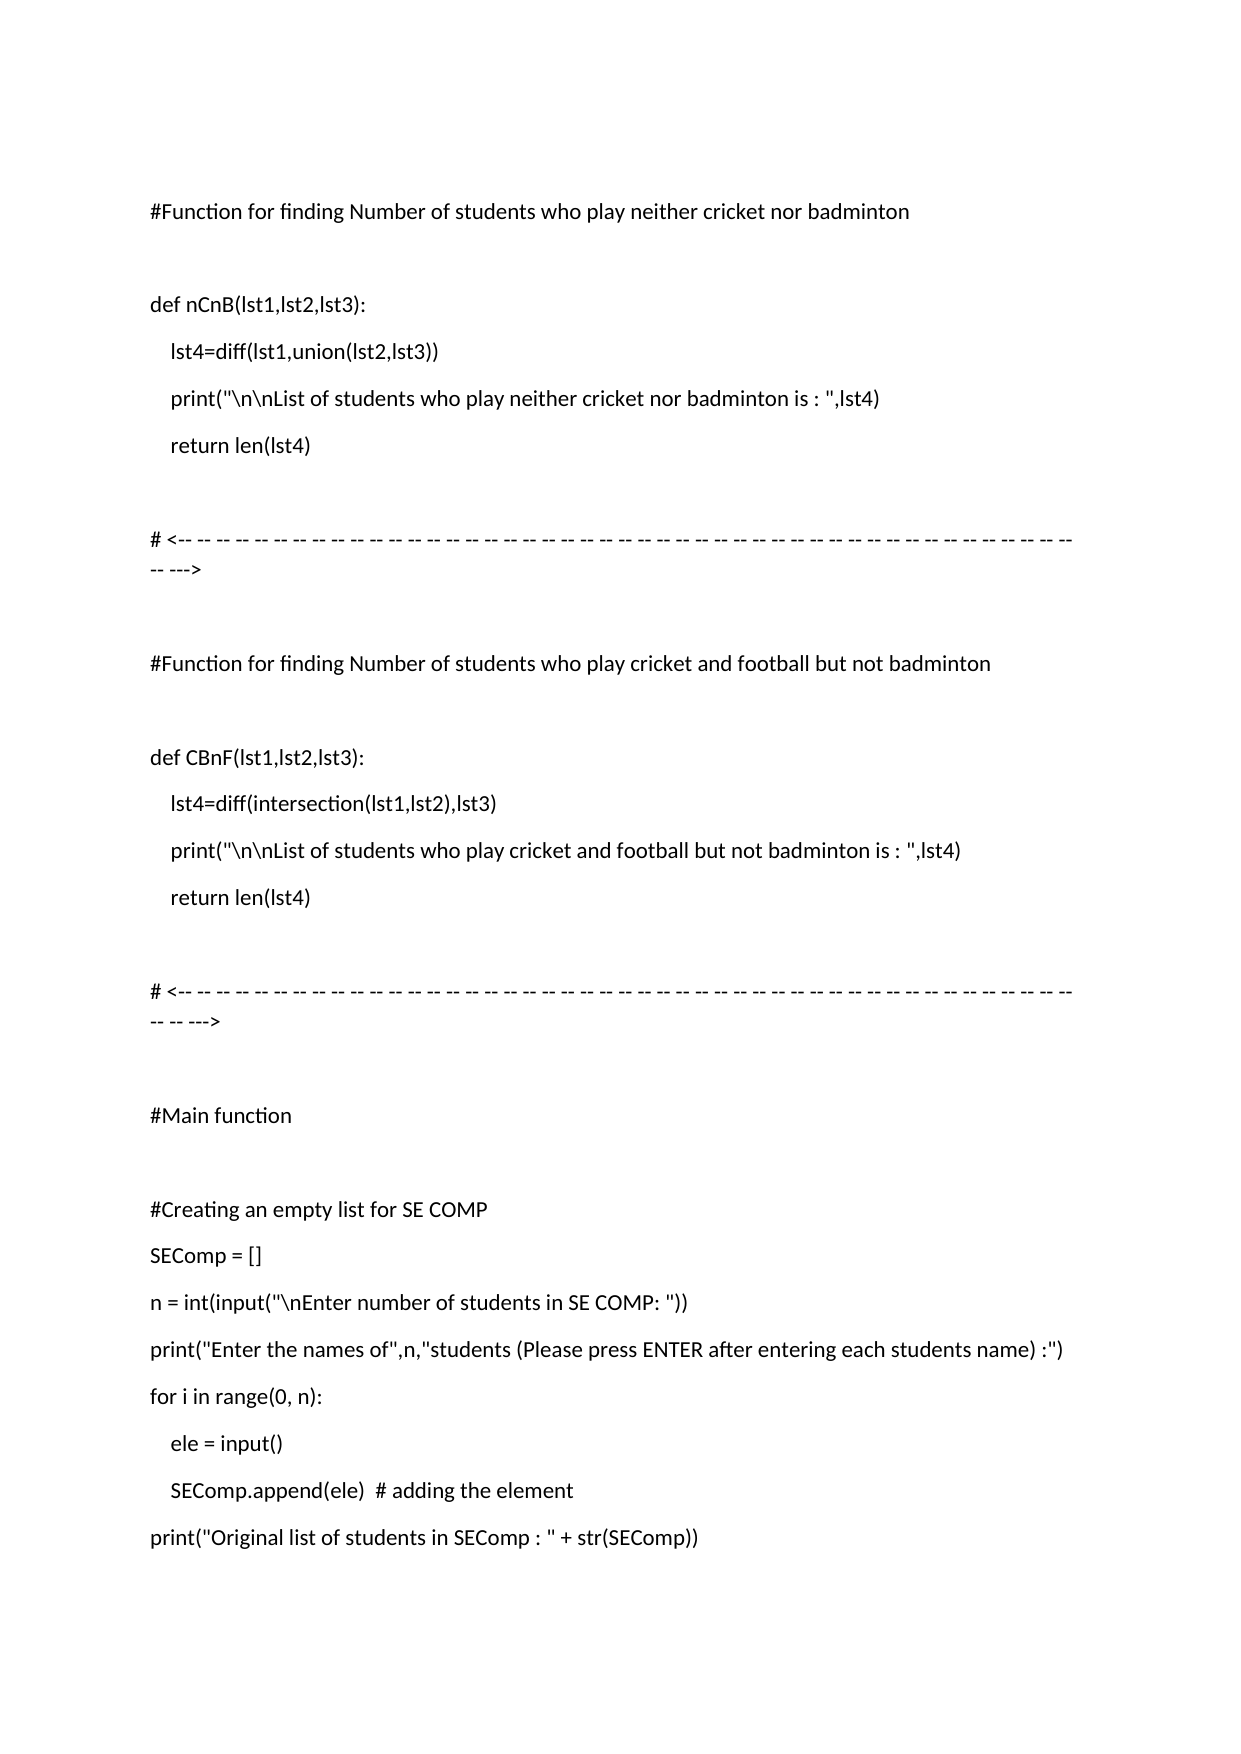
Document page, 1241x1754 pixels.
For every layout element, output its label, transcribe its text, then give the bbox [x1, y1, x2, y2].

text # <-- -- -- -- -- -- -- -- -- -- -- -- -- -- -- -- -- -- -- -- -- -- -- -- -- -- -- -- -- -- -- -- -- -- -- -- -- -- -- -- -- -- -- -- -- -- -- -- ---> [150, 525, 1090, 583]
text lst4=diff(intersection(lst1,lst2),lst3) [150, 789, 1090, 818]
text print("Enter the names of",n,"students (Please press ENTER after entering each students name) :") [150, 1335, 1090, 1363]
text # <-- -- -- -- -- -- -- -- -- -- -- -- -- -- -- -- -- -- -- -- -- -- -- -- -- -- -- -- -- -- -- -- -- -- -- -- -- -- -- -- -- -- -- -- -- -- -- -- -- ---> [150, 977, 1090, 1035]
text return len(lst4) [150, 431, 1090, 459]
text return len(lst4) [150, 883, 1090, 911]
text #Function for finding Number of students who play neither cricket nor badminton [150, 197, 1090, 225]
text print("Original list of students in SEComp : " + str(SEComp)) [150, 1523, 1090, 1551]
text #Creating an empty list for SE COMP [150, 1195, 1090, 1223]
text ele = input() [150, 1429, 1090, 1457]
text n = int(input("\nEnter number of students in SE COMP: ")) [150, 1288, 1090, 1317]
text lst4=diff(lst1,union(lst2,lst3)) [150, 337, 1090, 366]
text print("\n\nList of students who play cricket and football but not badminton is : ",lst4) [150, 836, 1090, 864]
text for i in range(0, n): [150, 1382, 1090, 1410]
text SEComp = [] [150, 1242, 1090, 1270]
text def CBnF(lst1,lst2,lst3): [150, 743, 1090, 771]
text SEComp.append(ele) # adding the element [150, 1476, 1090, 1504]
text #Function for finding Number of students who play cricket and football but not badminton [150, 649, 1090, 677]
text def nCnB(lst1,lst2,lst3): [150, 291, 1090, 319]
text #Main function [150, 1101, 1090, 1129]
text print("\n\nList of students who play neither cricket nor badminton is : ",lst4) [150, 384, 1090, 412]
